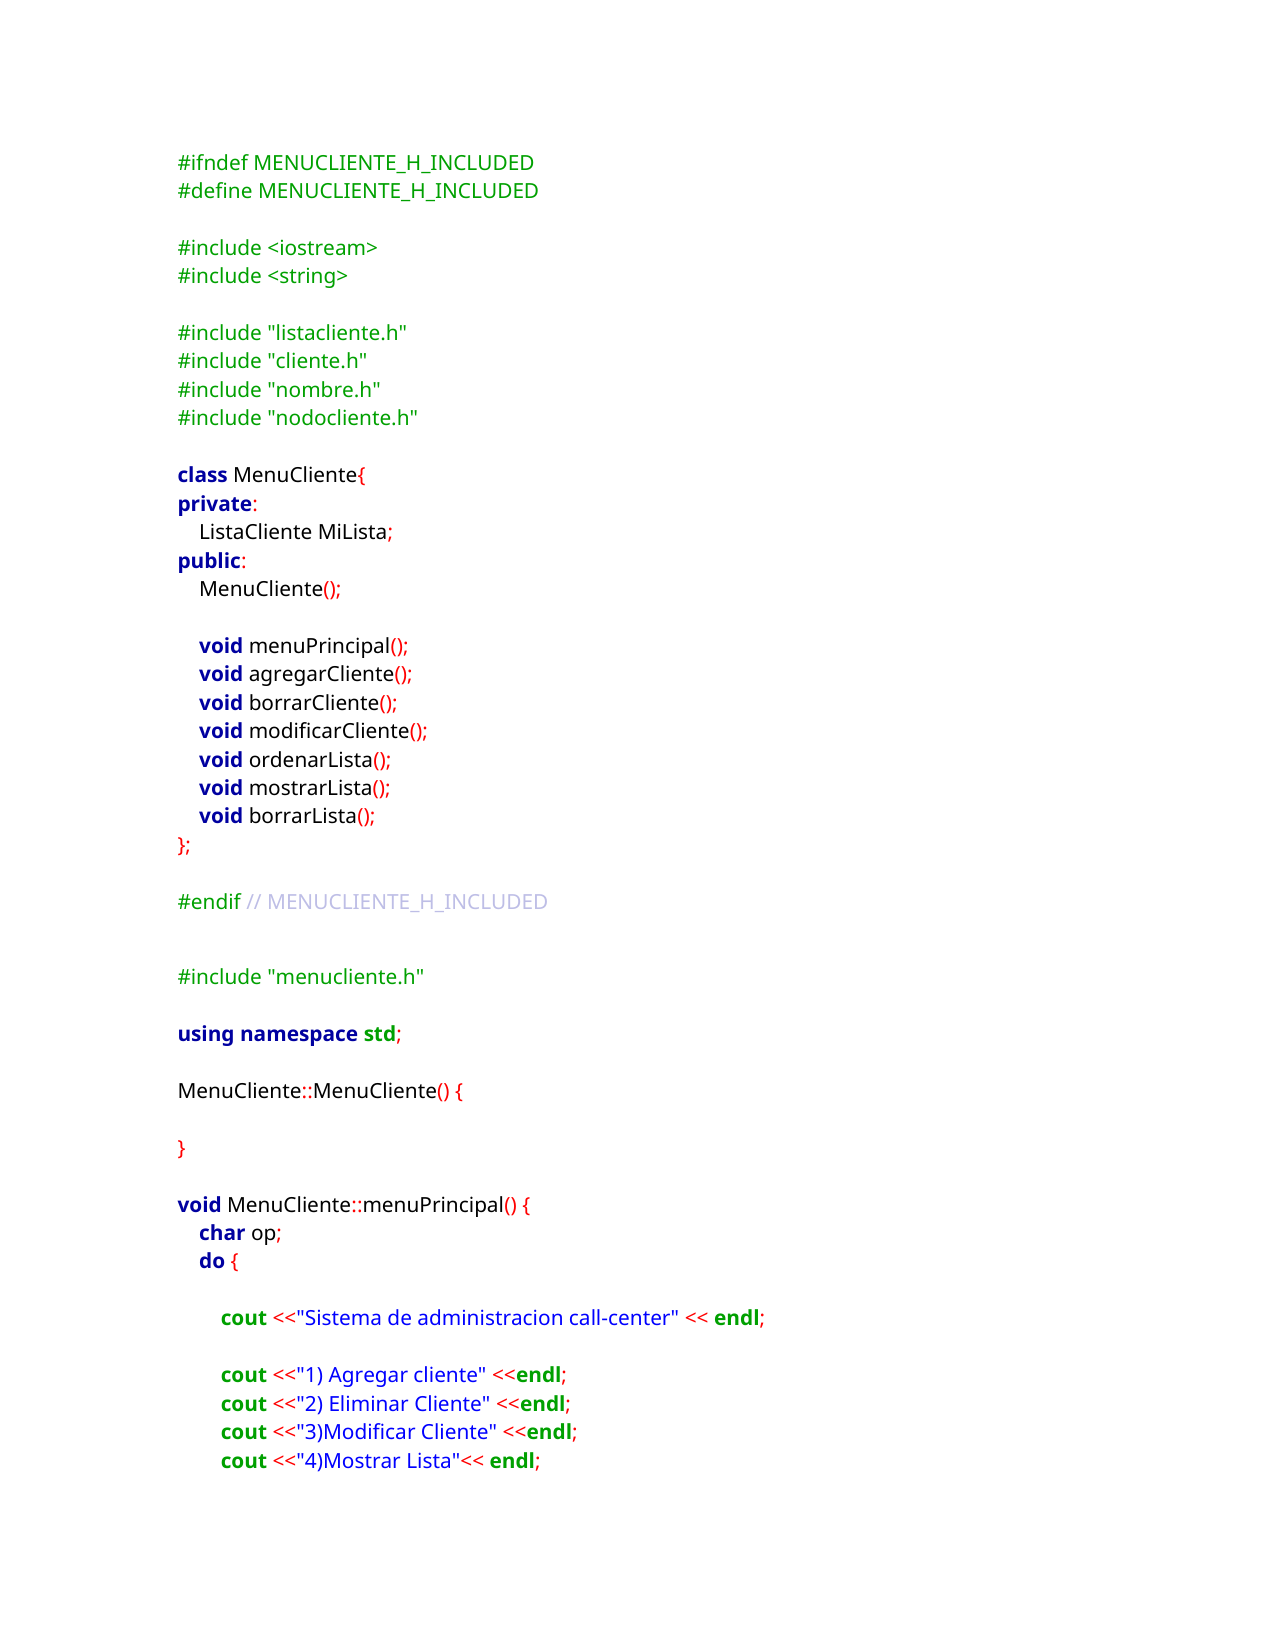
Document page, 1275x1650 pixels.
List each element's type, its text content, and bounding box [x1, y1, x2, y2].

text void MenuCliente::menuPrincipal() { [177, 1190, 1098, 1218]
text }; [177, 830, 1098, 858]
text MenuCliente::MenuCliente() { [177, 1076, 1098, 1104]
text private: [177, 489, 1098, 517]
text cout <<"4)Mostrar Lista"<< endl; [177, 1446, 1098, 1474]
text #endif // MENUCLIENTE_H_INCLUDED [177, 887, 1098, 915]
text using namespace std; [177, 1019, 1098, 1048]
text void menuPrincipal(); [177, 631, 1098, 659]
text void agregarCliente(); [177, 659, 1098, 688]
text class MenuCliente{ [177, 460, 1098, 489]
text cout <<"1) Agregar cliente" <<endl; [177, 1360, 1098, 1389]
text #include "nombre.h" [177, 375, 1098, 403]
text do { [177, 1247, 1098, 1275]
text void modificarCliente(); [177, 716, 1098, 745]
text #include "menucliente.h" [177, 962, 1098, 991]
text #include "nodocliente.h" [177, 403, 1098, 432]
text void borrarCliente(); [177, 688, 1098, 716]
text #include "listacliente.h" [177, 318, 1098, 347]
text public: [177, 546, 1098, 574]
text MenuCliente(); [177, 574, 1098, 603]
text #include "cliente.h" [177, 347, 1098, 375]
text #include <string> [177, 261, 1098, 290]
text ListaCliente MiLista; [177, 517, 1098, 546]
text void mostrarLista(); [177, 773, 1098, 802]
text #define MENUCLIENTE_H_INCLUDED [177, 176, 1098, 204]
text } [177, 1133, 1098, 1161]
text cout <<"2) Eliminar Cliente" <<endl; [177, 1389, 1098, 1417]
text char op; [177, 1218, 1098, 1247]
text #include <iostream> [177, 233, 1098, 261]
text void borrarLista(); [177, 802, 1098, 830]
text cout <<"3)Modificar Cliente" <<endl; [177, 1417, 1098, 1446]
text cout <<"Sistema de administracion call-center" << endl; [177, 1303, 1098, 1332]
text void ordenarLista(); [177, 745, 1098, 773]
text #ifndef MENUCLIENTE_H_INCLUDED [177, 148, 1098, 176]
